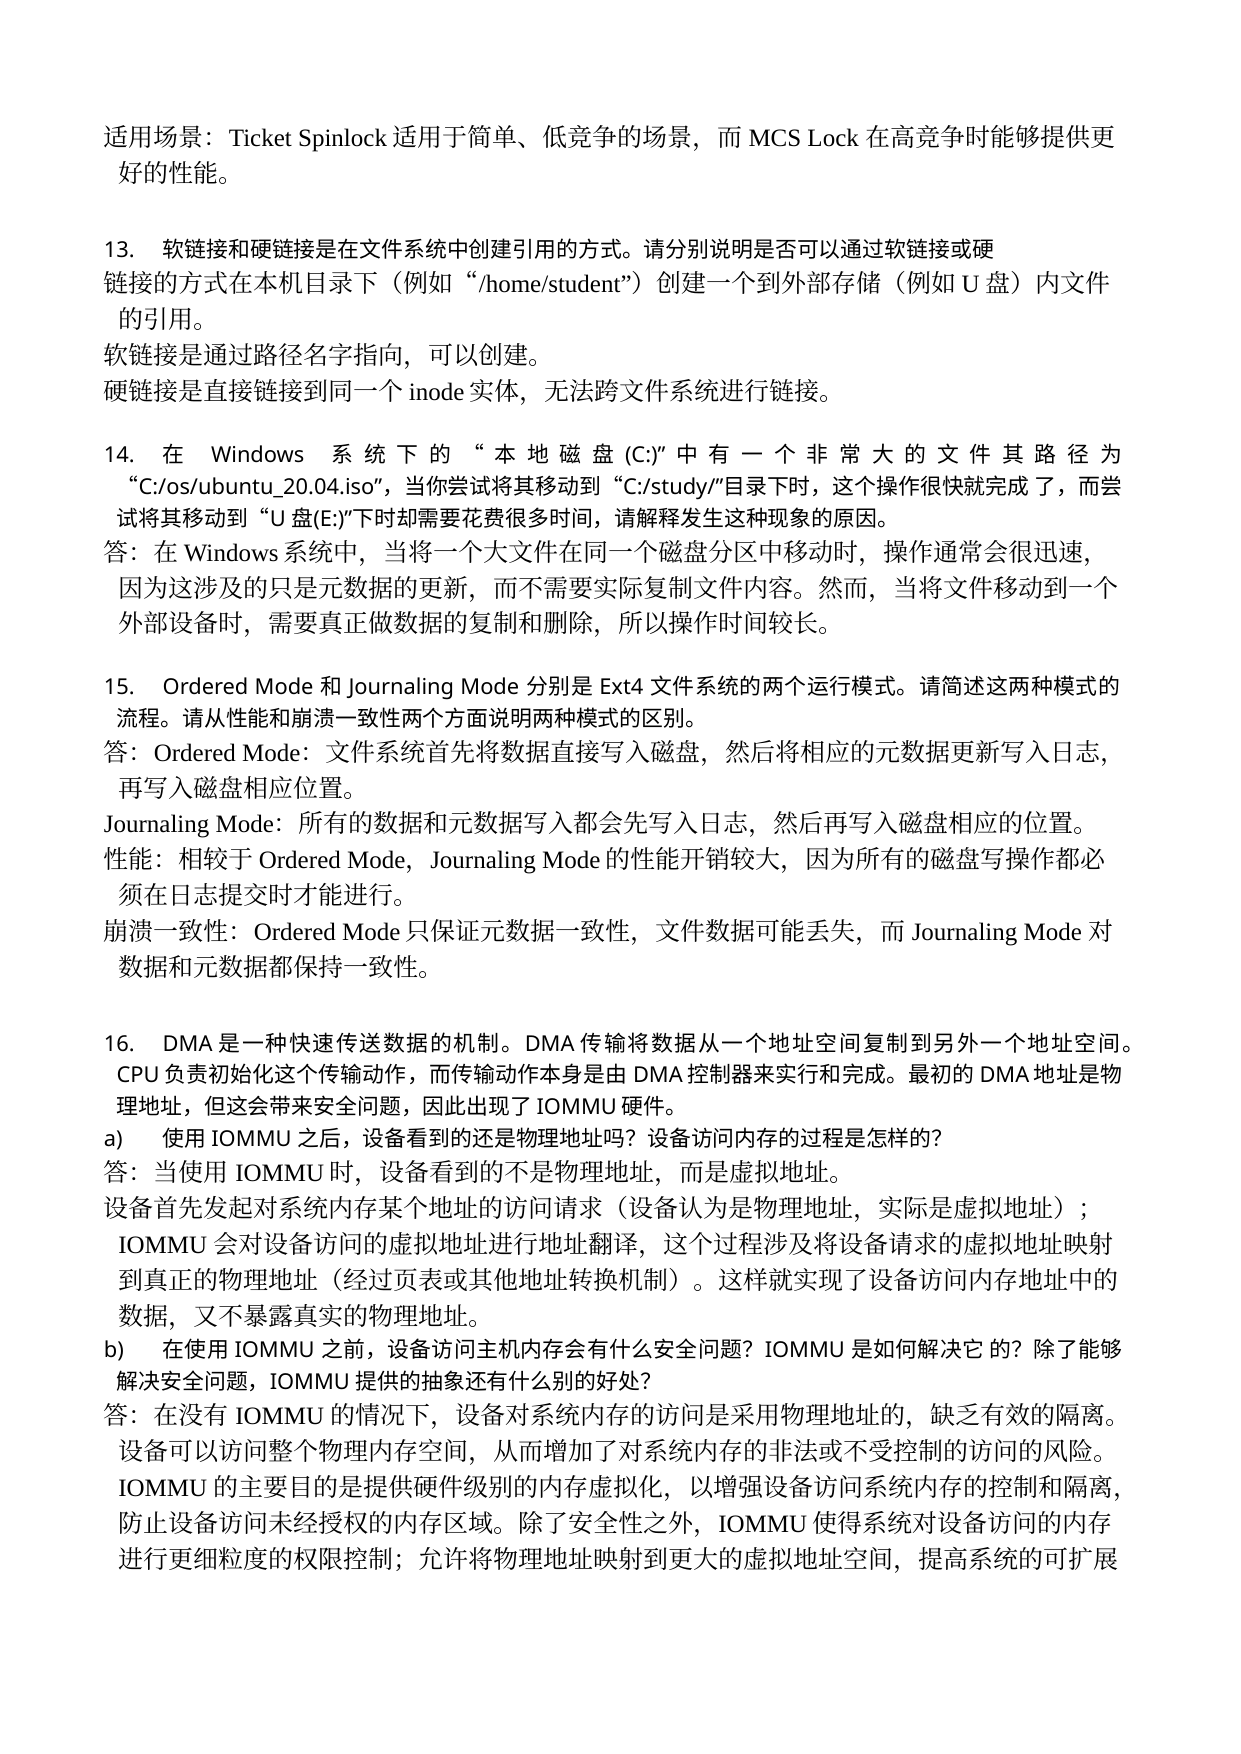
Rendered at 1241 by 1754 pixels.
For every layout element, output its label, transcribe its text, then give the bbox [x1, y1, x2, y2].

text 适用场景：Ticket Spinlock适用于简单、低竞争的场景，而 MCS Lock 在高竞争时能够提供更好的性能。 [104, 118, 1122, 190]
text 崩溃一致性：Ordered Mode只保证元数据一致性，文件数据可能丢失，而 Journaling Mode 对数据和元数据都保持一致性。 [104, 912, 1122, 984]
list 软链接和硬链接是在文件系统中创建引用的方式。请分别说明是否可以通过软链接或硬 [104, 232, 1122, 263]
text 答：在Windows系统中，当将一个大文件在同一个磁盘分区中移动时，操作通常会很迅速，因为这涉及的只是元数据的更新，而不需要实际复制文件内容。然而，当将文件移动到一个外部设备时，需要真正做数据的复制和删除，所以操作时间较长。 [104, 532, 1122, 640]
list DMA是一种快速传送数据的机制。DMA传输将数据从一个地址空间复制到另外一个地址空间。CPU负责初始化这个传输动作，而传输动作本身是由DMA控制器来实行和完成。最初的DMA地址是物理地址，但这会带来安全问题，因此出现了IOMMU硬件。 [104, 1026, 1122, 1121]
text 软链接是通过路径名字指向，可以创建。 [104, 335, 1122, 371]
list 在 Windows 系统下的“本地磁盘(C:)”中有一个非常大的文件其路径为 “C:/os/ubuntu_20.04.iso”，当你尝试将其移动到“C:/study/”目录下时，这个操作很快就完成 了，而尝试将其移动到“U 盘(E:)”下时却需要花费很多时间，请解释发生这种现象的原因。 [104, 437, 1122, 532]
list Ordered Mode 和 Journaling Mode 分别是 Ext4 文件系统的两个运行模式。请简述这两种模式的流程。请从性能和崩溃一致性两个方面说明两种模式的区别。 [104, 669, 1122, 732]
text 设备首先发起对系统内存某个地址的访问请求（设备认为是物理地址，实际是虚拟地址）；IOMMU 会对设备访问的虚拟地址进行地址翻译，这个过程涉及将设备请求的虚拟地址映射到真正的物理地址（经过页表或其他地址转换机制）。这样就实现了设备访问内存地址中的数据，又不暴露真实的物理地址。 [104, 1188, 1122, 1332]
text 性能：相较于Ordered Mode，Journaling Mode的性能开销较大，因为所有的磁盘写操作都必须在日志提交时才能进行。 [104, 840, 1122, 912]
list 在使用 IOMMU 之前，设备访问主机内存会有什么安全问题？IOMMU 是如何解决它 的？除了能够解决安全问题，IOMMU 提供的抽象还有什么别的好处？ [104, 1332, 1122, 1396]
text 硬链接是直接链接到同一个inode实体，无法跨文件系统进行链接。 [104, 371, 1122, 407]
text 答：Ordered Mode：文件系统首先将数据直接写入磁盘，然后将相应的元数据更新写入日志，再写入磁盘相应位置。 [104, 732, 1122, 804]
text Journaling Mode：所有的数据和元数据写入都会先写入日志，然后再写入磁盘相应的位置。 [104, 804, 1122, 840]
text 链接的方式在本机目录下（例如“/home/student”）创建一个到外部存储（例如U 盘）内文件的引用。 [104, 263, 1122, 335]
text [104, 1396, 1122, 1576]
text 答：当使用 IOMMU时，设备看到的不是物理地址，而是虚拟地址。 [104, 1153, 1122, 1188]
list 使用 IOMMU 之后，设备看到的还是物理地址吗？设备访问内存的过程是怎样的？ [104, 1121, 1122, 1153]
